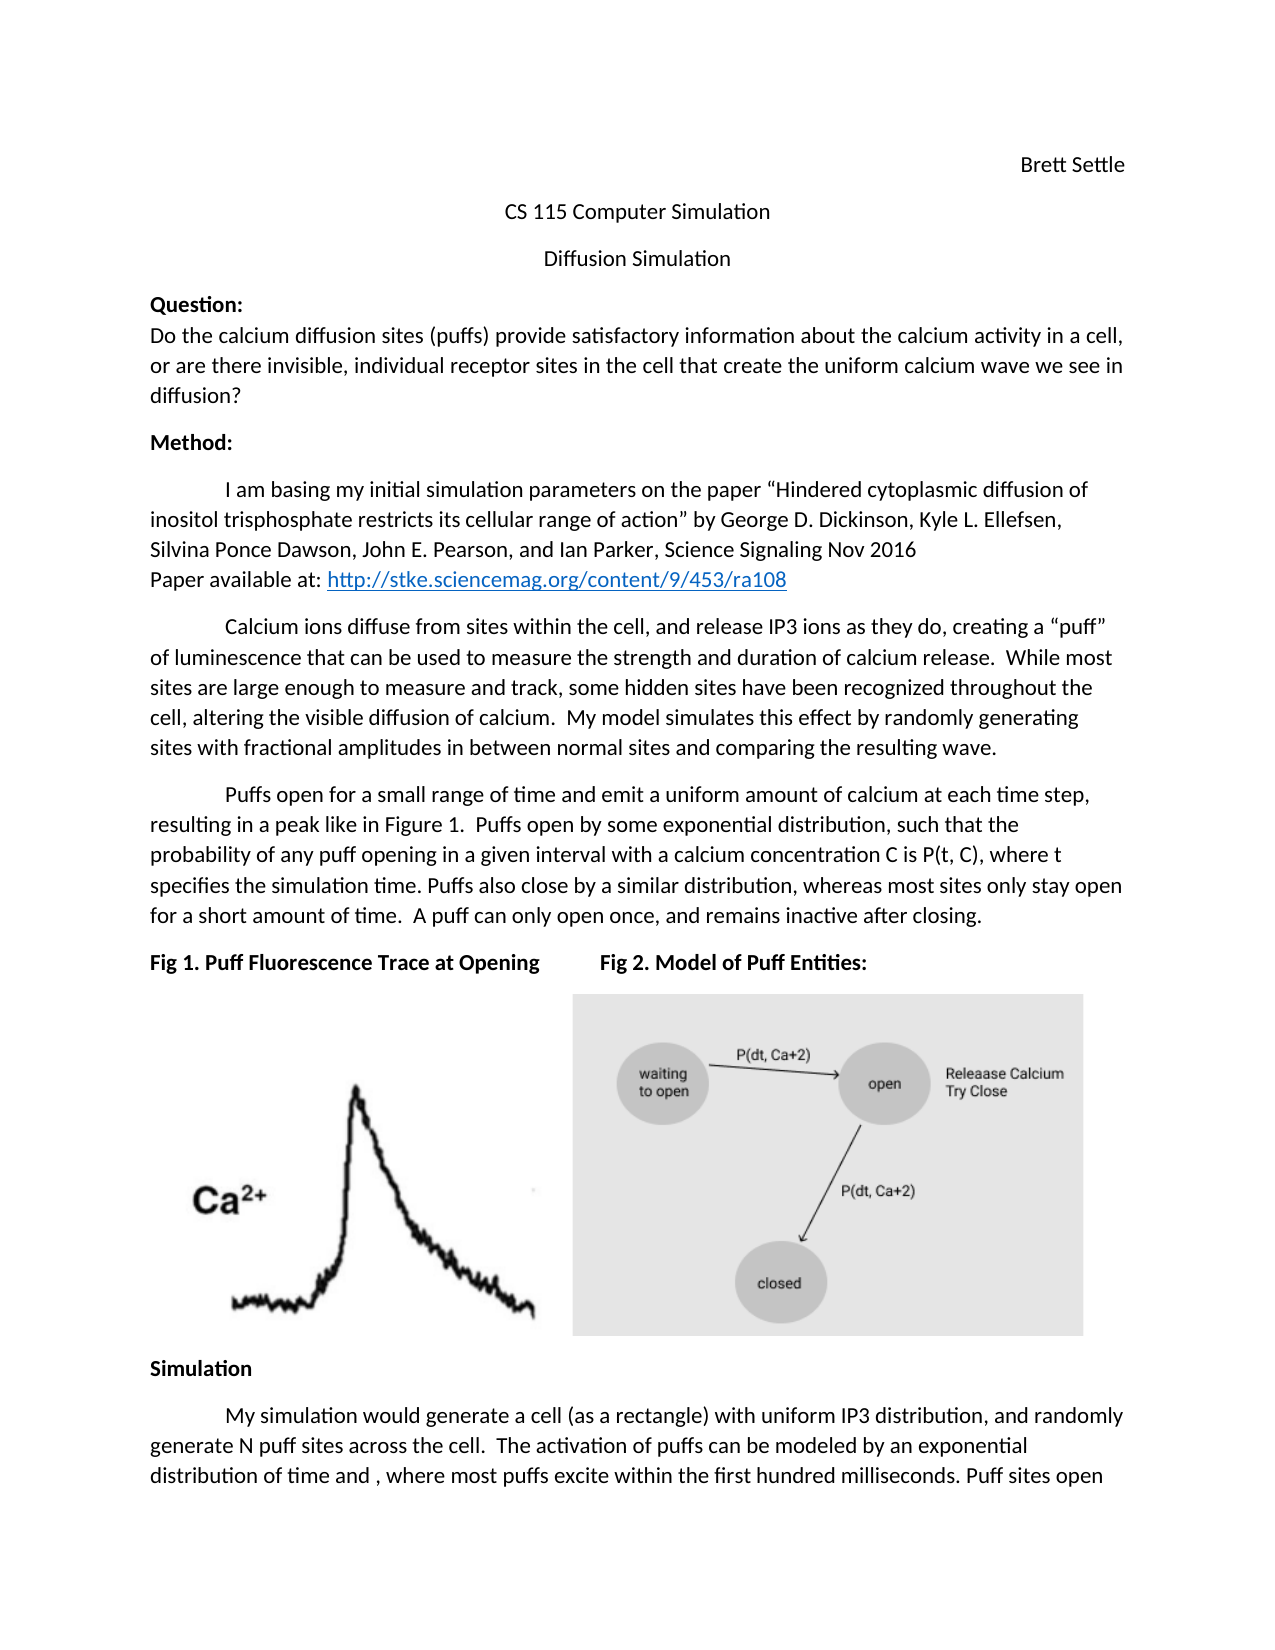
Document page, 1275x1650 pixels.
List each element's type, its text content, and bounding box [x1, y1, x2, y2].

picture [155, 994, 1084, 1336]
text CS 115 Computer Simulation [150, 197, 1125, 225]
text Calcium ions diffuse from sites within the cell, and release IP3 ions as they do, creating a “puff” of luminescence that can be used to measure the strength and duration of calcium release. While most sites are large enough to measure and track, some hidden sites have been recognized throughout the cell, altering the visible diffusion of calcium. My model simulates this effect by randomly generating sites with fractional amplitudes in between normal sites and comparing the resulting wave. [150, 612, 1125, 761]
text Simulation [150, 1354, 1125, 1382]
text Brett Settle [150, 150, 1125, 178]
text Method: [150, 428, 1125, 456]
text Diffusion Simulation [150, 244, 1125, 272]
text Question: Do the calcium diffusion sites (puffs) provide satisfactory information about the calcium activity in a cell, or are there invisible, individual receptor sites in the cell that create the uniform calcium wave we see in diffusion? [150, 291, 1125, 409]
text Fig 1. Puff Fluorescence Trace at Opening Fig 2. Model of Puff Entities: [150, 948, 1125, 976]
text Puffs open for a small range of time and emit a uniform amount of calcium at each time step, resulting in a peak like in Figure 1. Puffs open by some exponential distribution, such that the probability of any puff opening in a given interval with a calcium concentration C is P(t, C), where t specifies the simulation time. Puffs also close by a similar distribution, whereas most sites only stay open for a short amount of time. A puff can only open once, and remains inactive after closing. [150, 780, 1125, 929]
text I am basing my initial simulation parameters on the paper “Hindered cytoplasmic diffusion of inositol trisphosphate restricts its cellular range of action” by George D. Dickinson, Kyle L. Ellefsen, Silvina Ponce Dawson, John E. Pearson, and Ian Parker, Science Signaling Nov 2016 Paper available at: http://stke.sciencemag.org/content/9/453/ra108 [150, 475, 1125, 594]
